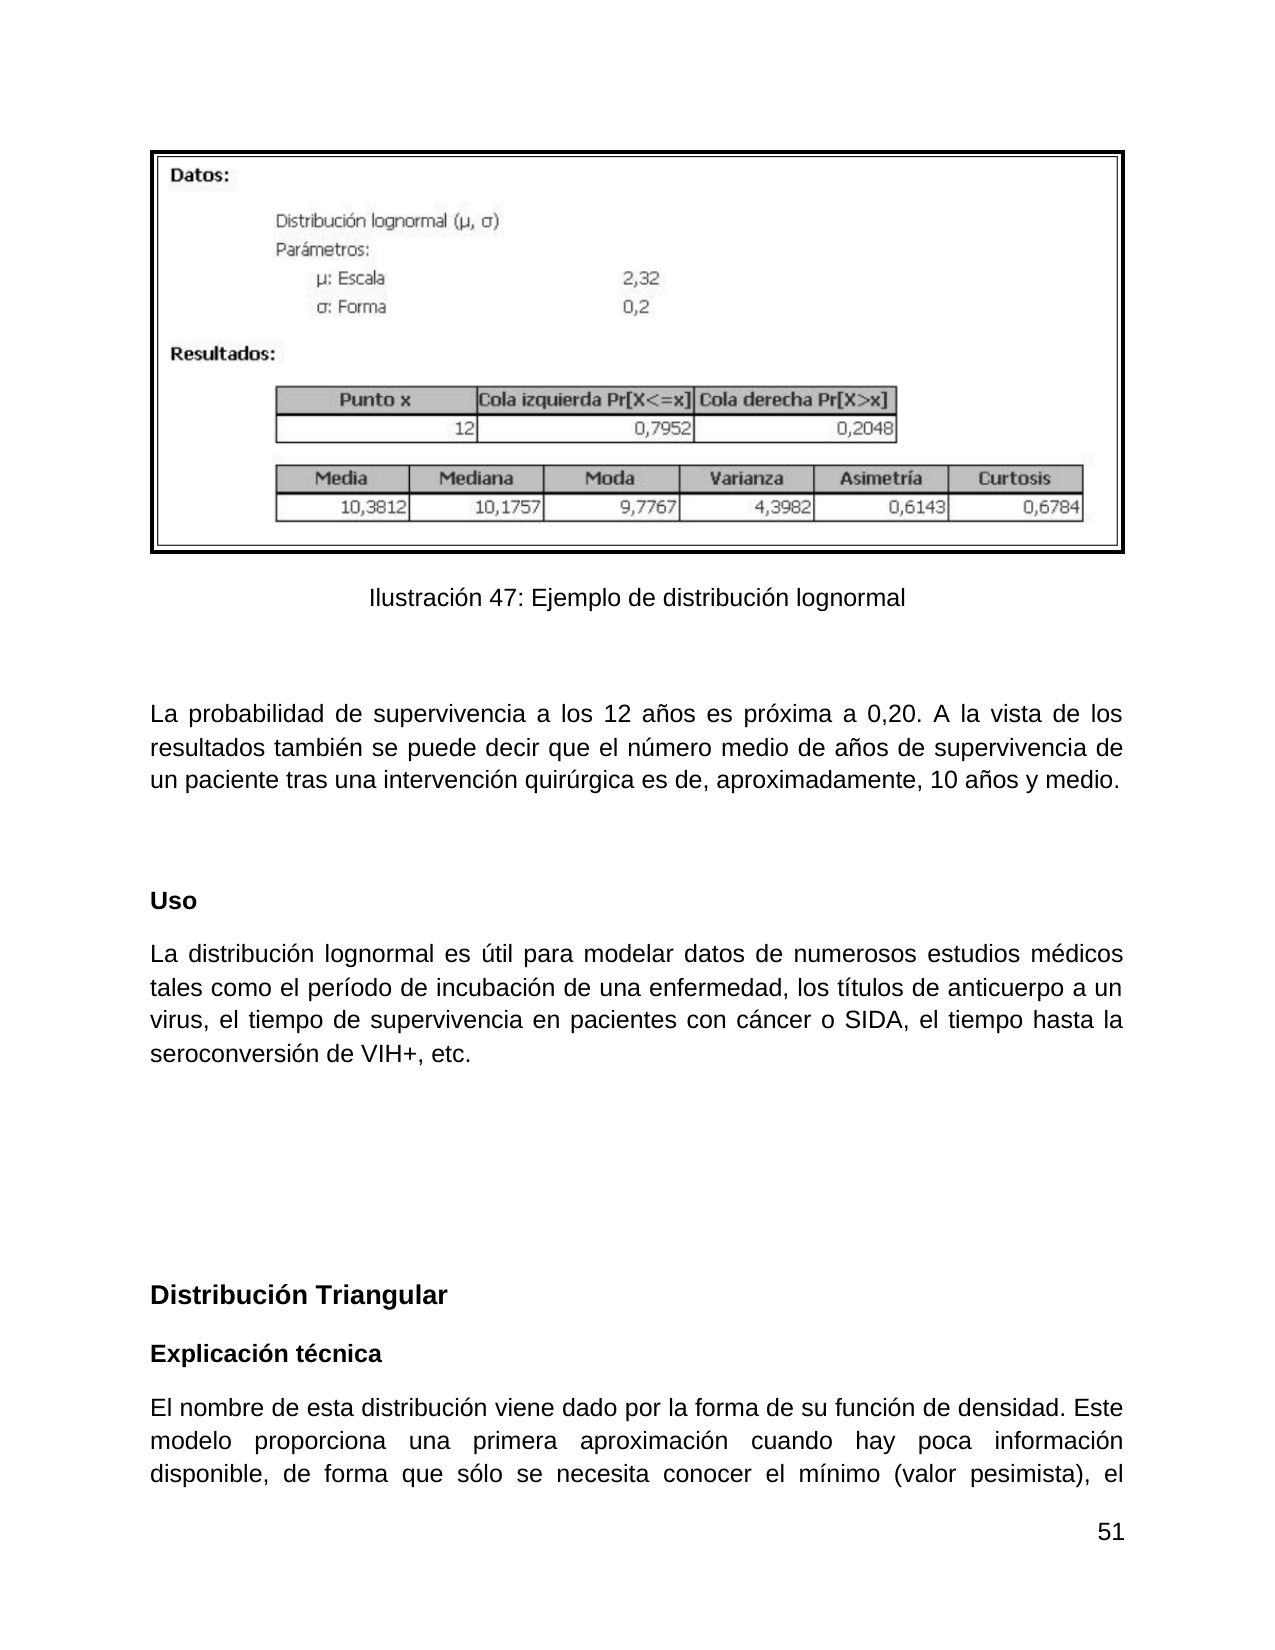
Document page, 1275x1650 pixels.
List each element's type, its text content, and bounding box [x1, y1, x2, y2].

text La probabilidad de supervivencia a los 12 años es próxima a 0,20. A la vista de los resultados también se puede decir que el número medio de años de supervivencia de un paciente tras una intervención quirúrgica es de, aproximadamente, 10 años y medio. [150, 699, 1125, 794]
subtitle Distribución Triangular [150, 1279, 1125, 1310]
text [150, 1393, 1125, 1488]
subtitle Explicación técnica [150, 1339, 1125, 1368]
text La distribución lognormal es útil para modelar datos de numerosos estudios médicos tales como el período de incubación de una enfermedad, los títulos de anticuerpo a un virus, el tiempo de supervivencia en pacientes con cáncer o SIDA, el tiempo hasta la seroconversión de VIH+, etc. [150, 939, 1125, 1067]
text Ilustración 47: Ejemplo de distribución lognormal [150, 583, 1125, 612]
picture [154, 154, 1121, 550]
subtitle Uso [150, 886, 1125, 914]
